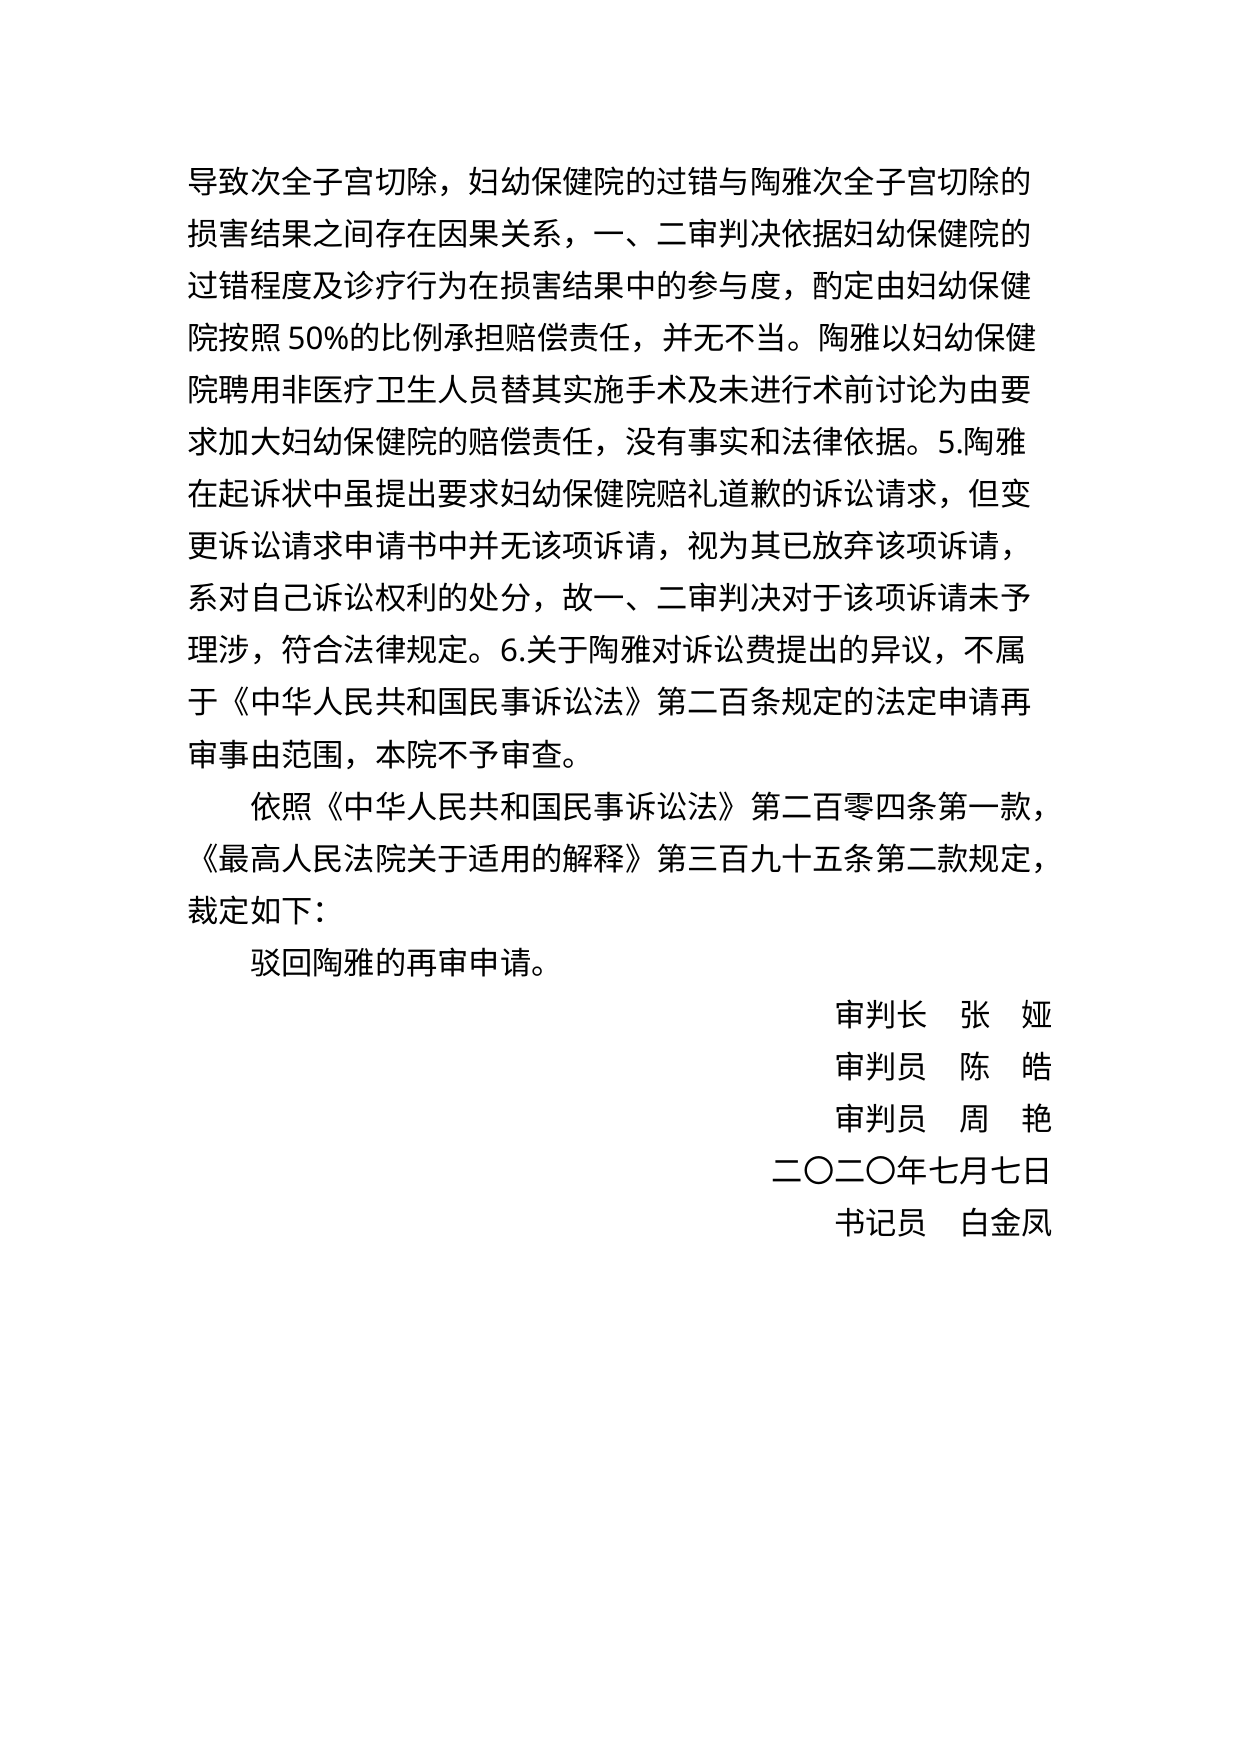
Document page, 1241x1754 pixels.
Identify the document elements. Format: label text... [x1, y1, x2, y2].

text 二〇二〇年七月七日 [187, 1139, 1053, 1192]
text 依照《中华人民共和国民事诉讼法》第二百零四条第一款，《最高人民法院关于适用的解释》第三百九十五条第二款规定，裁定如下： [187, 775, 1053, 931]
text 审判员 陈 皓 [187, 1035, 1053, 1087]
text 驳回陶雅的再审申请。 [187, 931, 1053, 983]
text 审判员 周 艳 [187, 1087, 1053, 1139]
text 审判长 张 娅 [187, 983, 1053, 1035]
text 书记员 白金凤 [187, 1192, 1053, 1244]
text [187, 150, 1053, 775]
